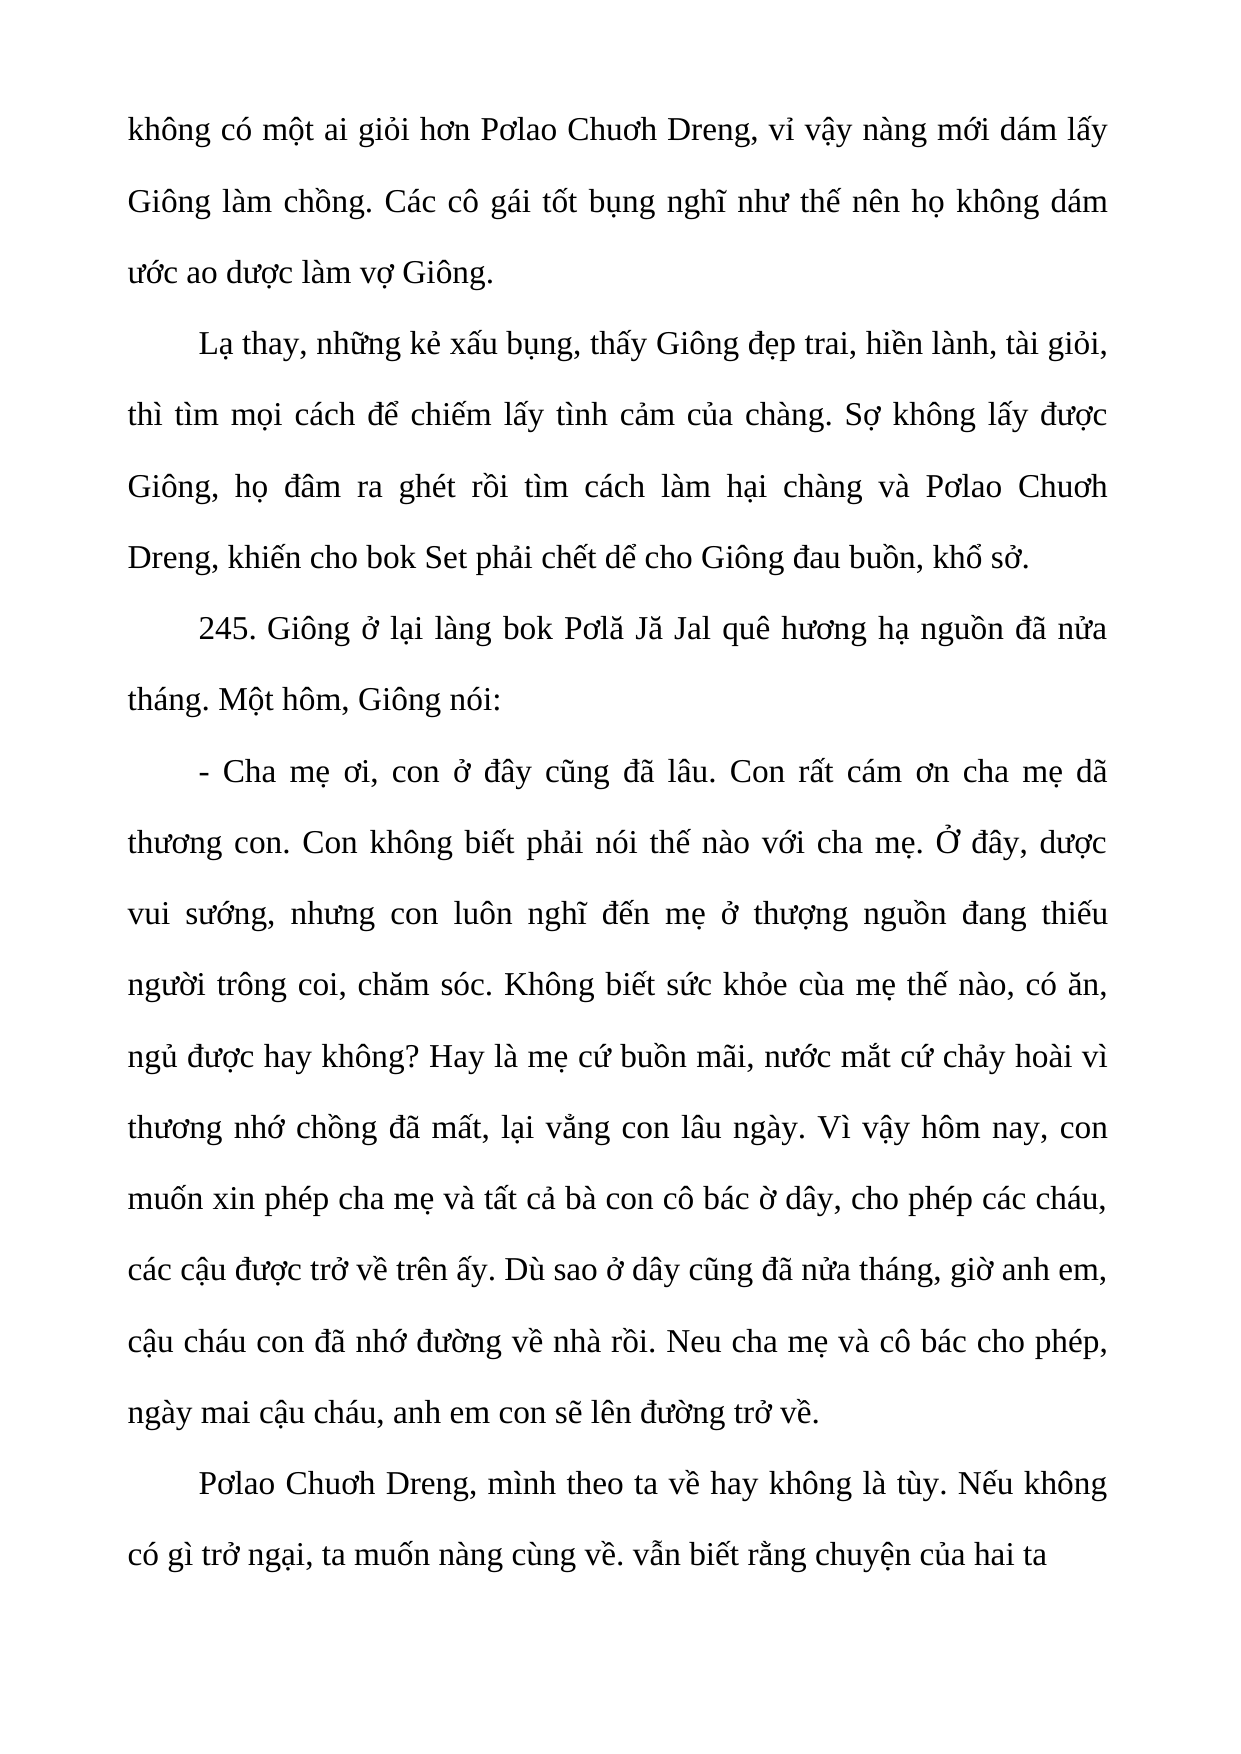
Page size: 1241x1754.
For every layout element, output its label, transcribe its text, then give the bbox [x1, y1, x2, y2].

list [127, 109, 1109, 290]
text Pơlao Chuơh Dreng, mình theo ta về hay không là tùy. Nếu không có gì trở ngại, ta muốn nàng cùng về. vẫn biết rằng chuyện của hai ta [127, 1463, 1109, 1573]
text - Cha mẹ ơi, con ở đây cũng đã lâu. Con rất cám ơn cha mẹ dã thương con. Con không biết phải nói thế nào với cha mẹ. Ở đây, dược vui sướng, nhưng con luôn nghĩ đến mẹ ở thượng nguồn đang thiếu người trông coi, chăm sóc. Không biết sức khỏe cùa mẹ thế nào, có ăn, ngủ được hay không? Hay là mẹ cứ buồn mãi, nước mắt cứ chảy hoài vì thương nhớ chồng đã mất, lại vẳng con lâu ngày. Vì vậy hôm nay, con muốn xin phép cha mẹ và tất cả bà con cô bác ờ dây, cho phép các cháu, các cậu được trở về trên ấy. Dù sao ở dây cũng đã nửa tháng, giờ anh em, cậu cháu con đã nhớ đường về nhà rồi. Neu cha mẹ và cô bác cho phép, ngày mai cậu cháu, anh em con sẽ lên đường trở về. [127, 751, 1109, 1430]
list Giông ở lại làng bok Pơlă Jă Jal quê hương hạ nguồn đã nửa tháng. Một hôm, Giông nói: [127, 608, 1109, 718]
text Lạ thay, những kẻ xấu bụng, thấy Giông đẹp trai, hiền lành, tài giỏi, thì tìm mọi cách để chiếm lấy tình cảm của chàng. Sợ không lấy được Giông, họ đâm ra ghét rồi tìm cách làm hại chàng và Pơlao Chuơh Dreng, khiến cho bok Set phải chết dể cho Giông đau buồn, khổ sở. [127, 323, 1109, 575]
